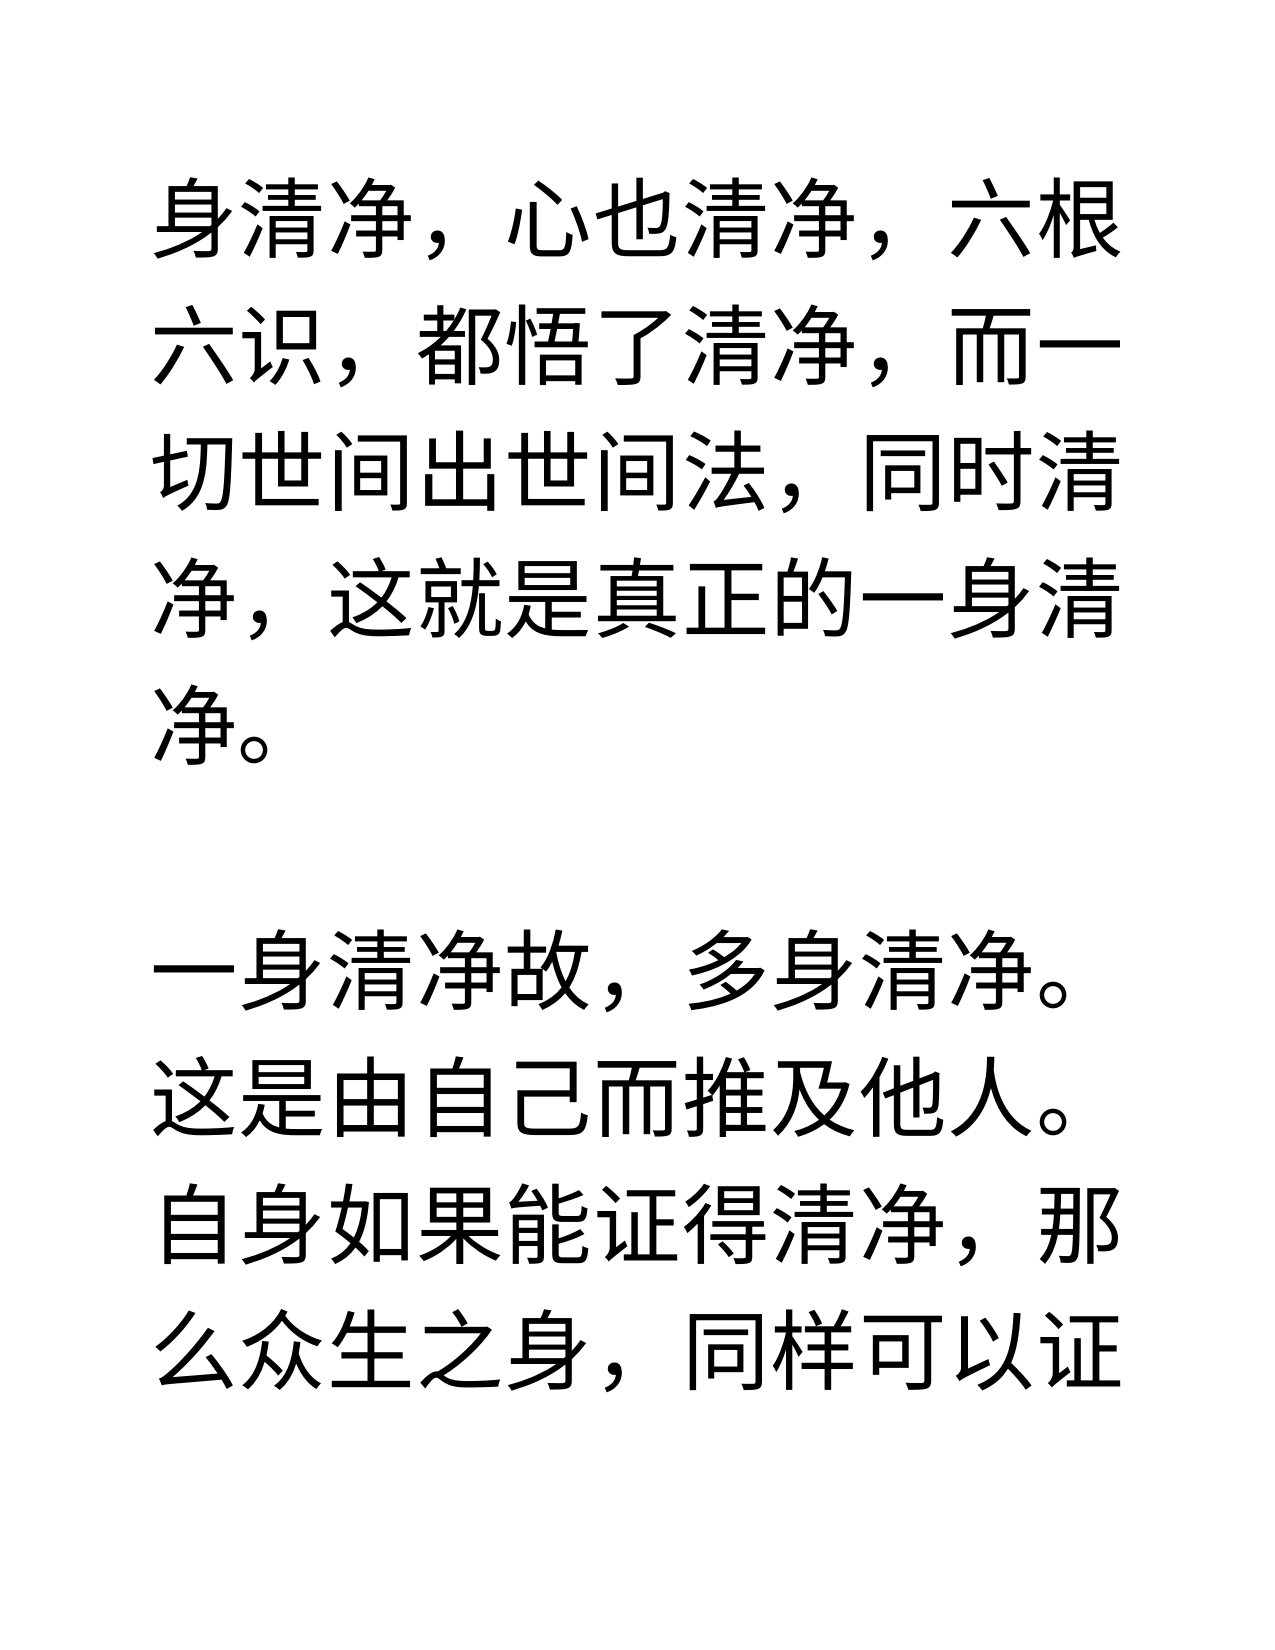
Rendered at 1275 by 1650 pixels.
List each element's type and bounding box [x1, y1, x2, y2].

text [150, 150, 1125, 783]
text [150, 902, 1125, 1409]
